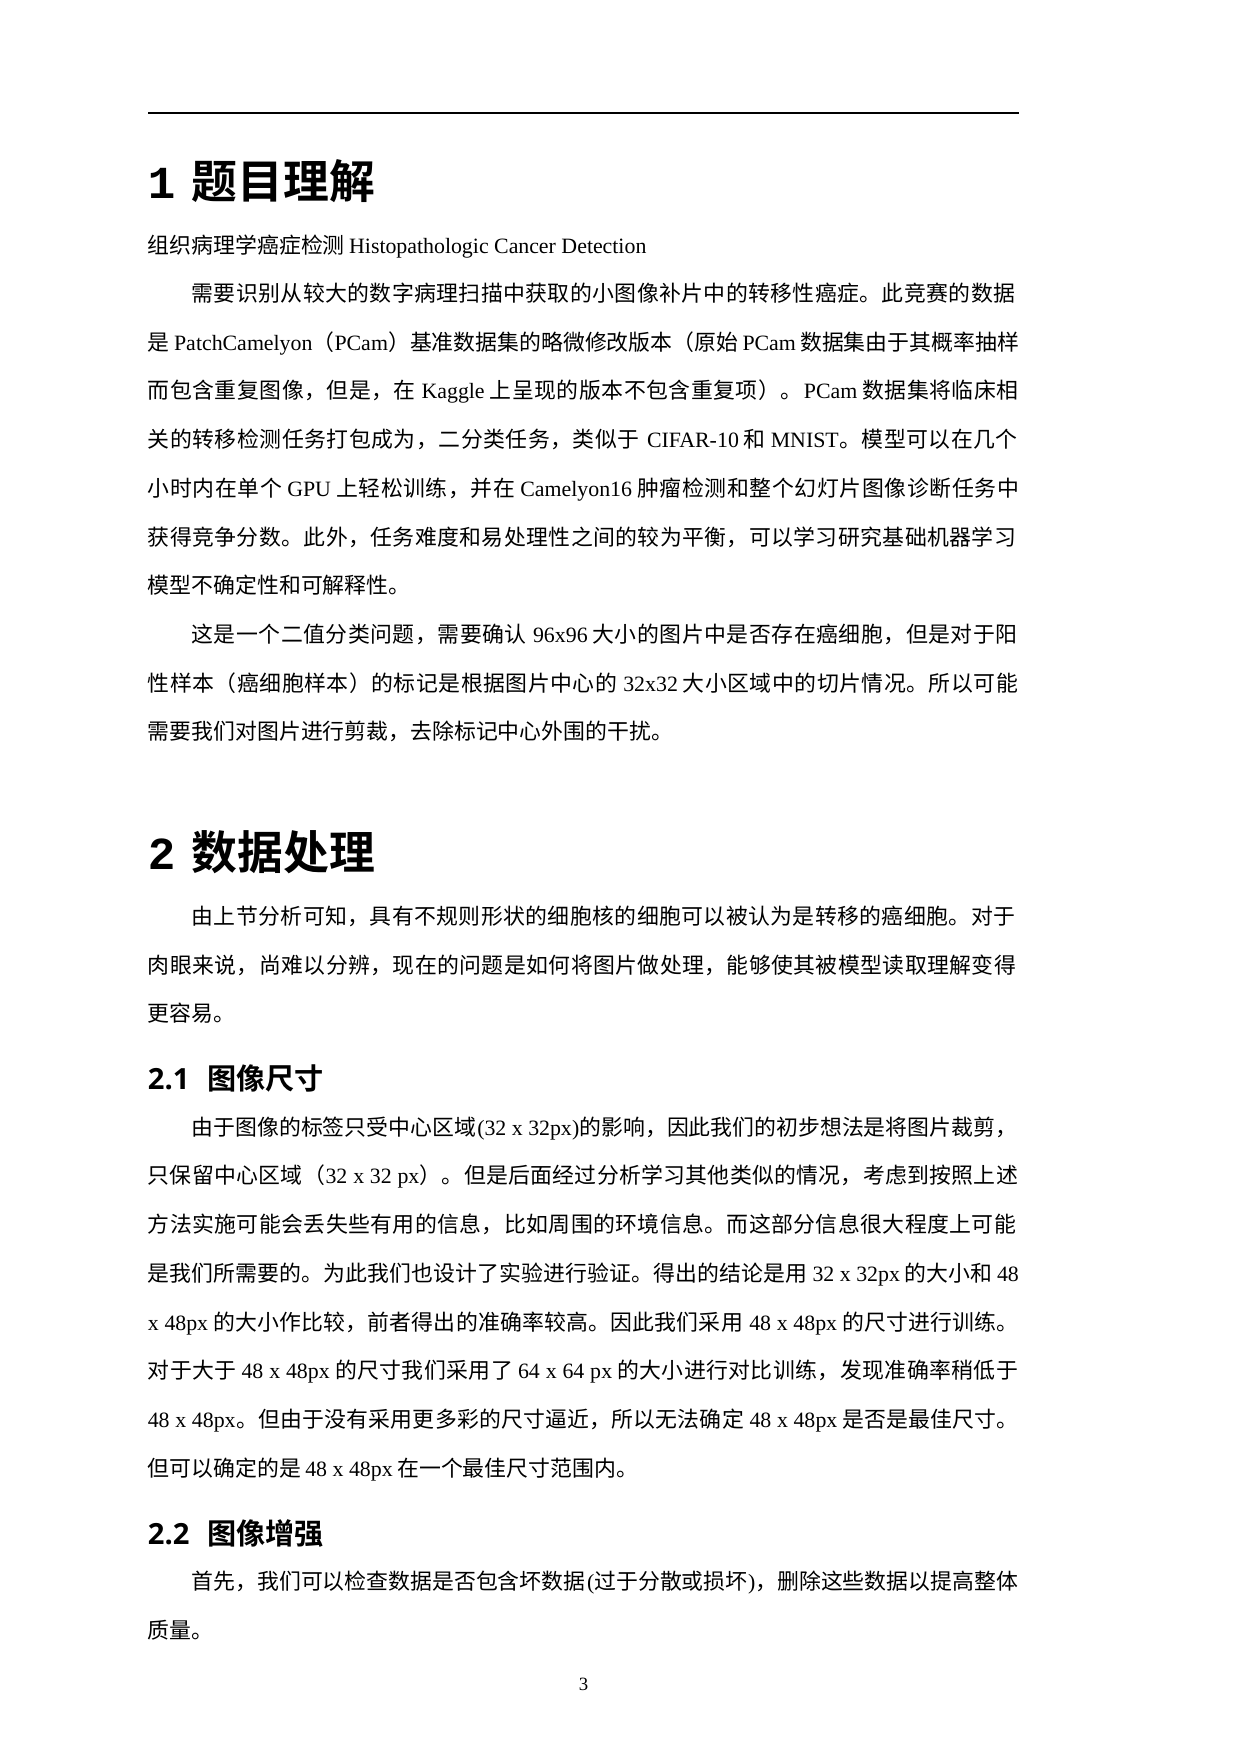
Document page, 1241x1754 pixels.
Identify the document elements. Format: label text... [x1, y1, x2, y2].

text 由上节分析可知，具有不规则形状的细胞核的细胞可以被认为是转移的癌细胞。对于肉眼来说，尚难以分辨，现在的问题是如何将图片做处理，能够使其被模型读取理解变得更容易。 [148, 898, 1019, 1028]
text 首先，我们可以检查数据是否包含坏数据(过于分散或损坏)，删除这些数据以提高整体质量。 [148, 1564, 1019, 1645]
subtitle 图像增强 [148, 1499, 1019, 1564]
subtitle 数据处理 [148, 801, 1019, 898]
text 组织病理学癌症检测Histopathologic Cancer Detection [148, 227, 1019, 260]
text 这是一个二值分类问题，需要确认96x96大小的图片中是否存在癌细胞，但是对于阳性样本（癌细胞样本）的标记是根据图片中心的32x32大小区域中的切片情况。所以可能需要我们对图片进行剪裁，去除标记中心外围的干扰。 [148, 616, 1019, 746]
text 由于图像的标签只受中心区域(32 x 32px)的影响，因此我们的初步想法是将图片裁剪，只保留中心区域（32 x 32 px）。但是后面经过分析学习其他类似的情况，考虑到按照上述方法实施可能会丢失些有用的信息，比如周围的环境信息。而这部分信息很大程度上可能是我们所需要的。为此我们也设计了实验进行验证。得出的结论是用32 x 32px的大小和48 x 48px的大小作比较，前者得出的准确率较高。因此我们采用48 x 48px的尺寸进行训练。对于大于48 x 48px的尺寸我们采用了64 x 64 px的大小进行对比训练，发现准确率稍低于48 x 48px。但由于没有采用更多彩的尺寸逼近，所以无法确定48 x 48px是否是最佳尺寸。但可以确定的是48 x 48px在一个最佳尺寸范围内。 [148, 1109, 1019, 1483]
subtitle 题目理解 [148, 130, 1019, 227]
text 需要识别从较大的数字病理扫描中获取的小图像补片中的转移性癌症。此竞赛的数据是PatchCamelyon（PCam）基准数据集的略微修改版本（原始PCam数据集由于其概率抽样而包含重复图像，但是，在Kaggle上呈现的版本不包含重复项）。PCam数据集将临床相关的转移检测任务打包成为，二分类任务，类似于CIFAR-10和MNIST。模型可以在几个小时内在单个GPU上轻松训练，并在Camelyon16肿瘤检测和整个幻灯片图像诊断任务中获得竞争分数。此外，任务难度和易处理性之间的较为平衡，可以学习研究基础机器学习模型不确定性和可解释性。 [148, 276, 1019, 601]
subtitle 图像尺寸 [148, 1044, 1019, 1109]
